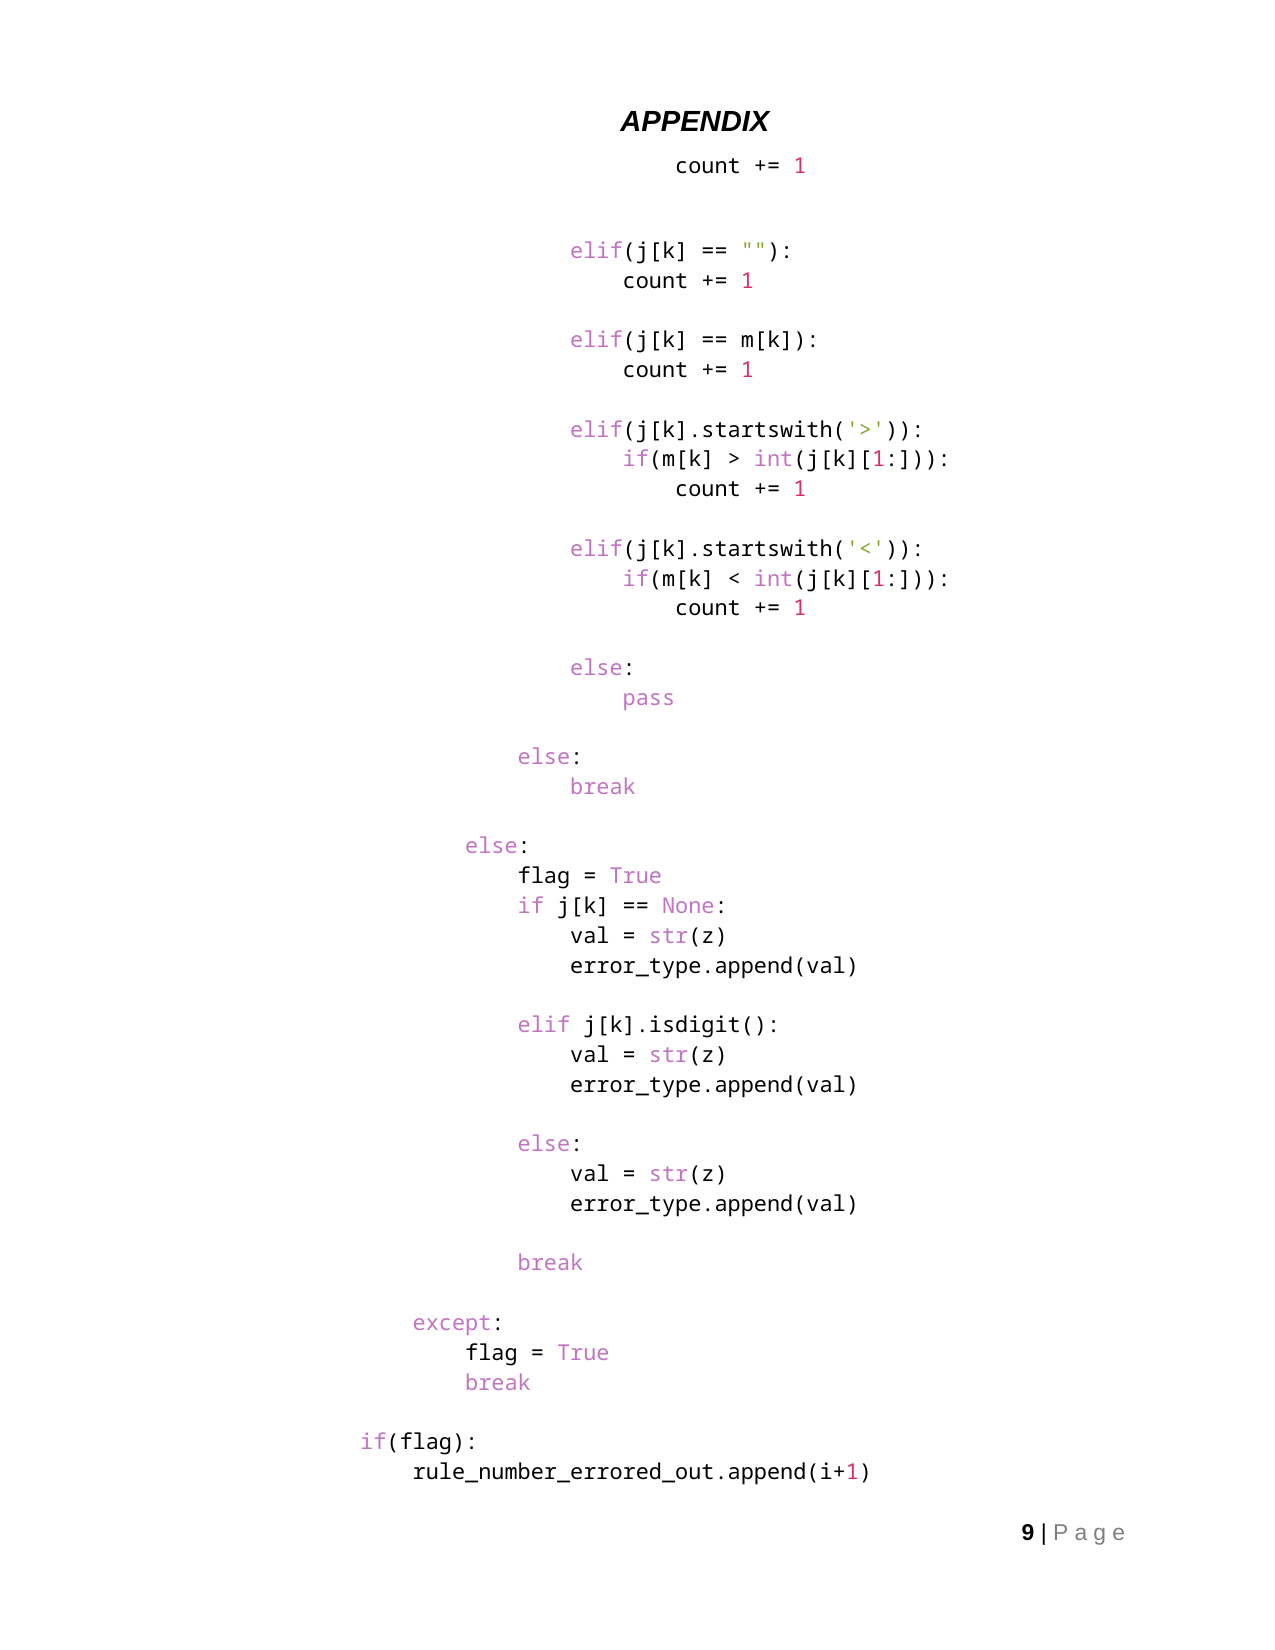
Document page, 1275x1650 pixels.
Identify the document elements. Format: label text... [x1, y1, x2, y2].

text count += 1 [150, 150, 1125, 180]
text error_type.append(val) [150, 949, 1125, 979]
text flag = True [150, 860, 1125, 890]
text break [150, 771, 1125, 801]
text count += 1 [150, 592, 1125, 622]
text error_type.append(val) [150, 1069, 1125, 1098]
text if(flag): [150, 1426, 1125, 1456]
text error_type.append(val) [150, 1188, 1125, 1218]
text if(m[k] > int(j[k][1:])): [150, 443, 1125, 473]
text elif(j[k] == ""): [150, 235, 1125, 265]
text val = str(z) [150, 1039, 1125, 1069]
text break [150, 1247, 1125, 1277]
text flag = True [150, 1337, 1125, 1366]
text except: [150, 1307, 1125, 1337]
text if j[k] == None: [150, 890, 1125, 920]
text if(m[k] < int(j[k][1:])): [150, 562, 1125, 592]
text rule_number_errored_out.append(i+1) [150, 1456, 1125, 1486]
text pass [150, 682, 1125, 711]
text elif j[k].isdigit(): [150, 1009, 1125, 1039]
text count += 1 [150, 354, 1125, 384]
text elif(j[k] == m[k]): [150, 324, 1125, 354]
text val = str(z) [150, 920, 1125, 949]
text val = str(z) [150, 1158, 1125, 1188]
text else: [150, 1128, 1125, 1158]
text else: [150, 652, 1125, 682]
text else: [150, 741, 1125, 771]
text count += 1 [150, 473, 1125, 503]
text elif(j[k].startswith('>')): [150, 413, 1125, 443]
text break [150, 1366, 1125, 1396]
text else: [150, 830, 1125, 860]
text elif(j[k].startswith('<')): [150, 533, 1125, 562]
text count += 1 [150, 265, 1125, 294]
